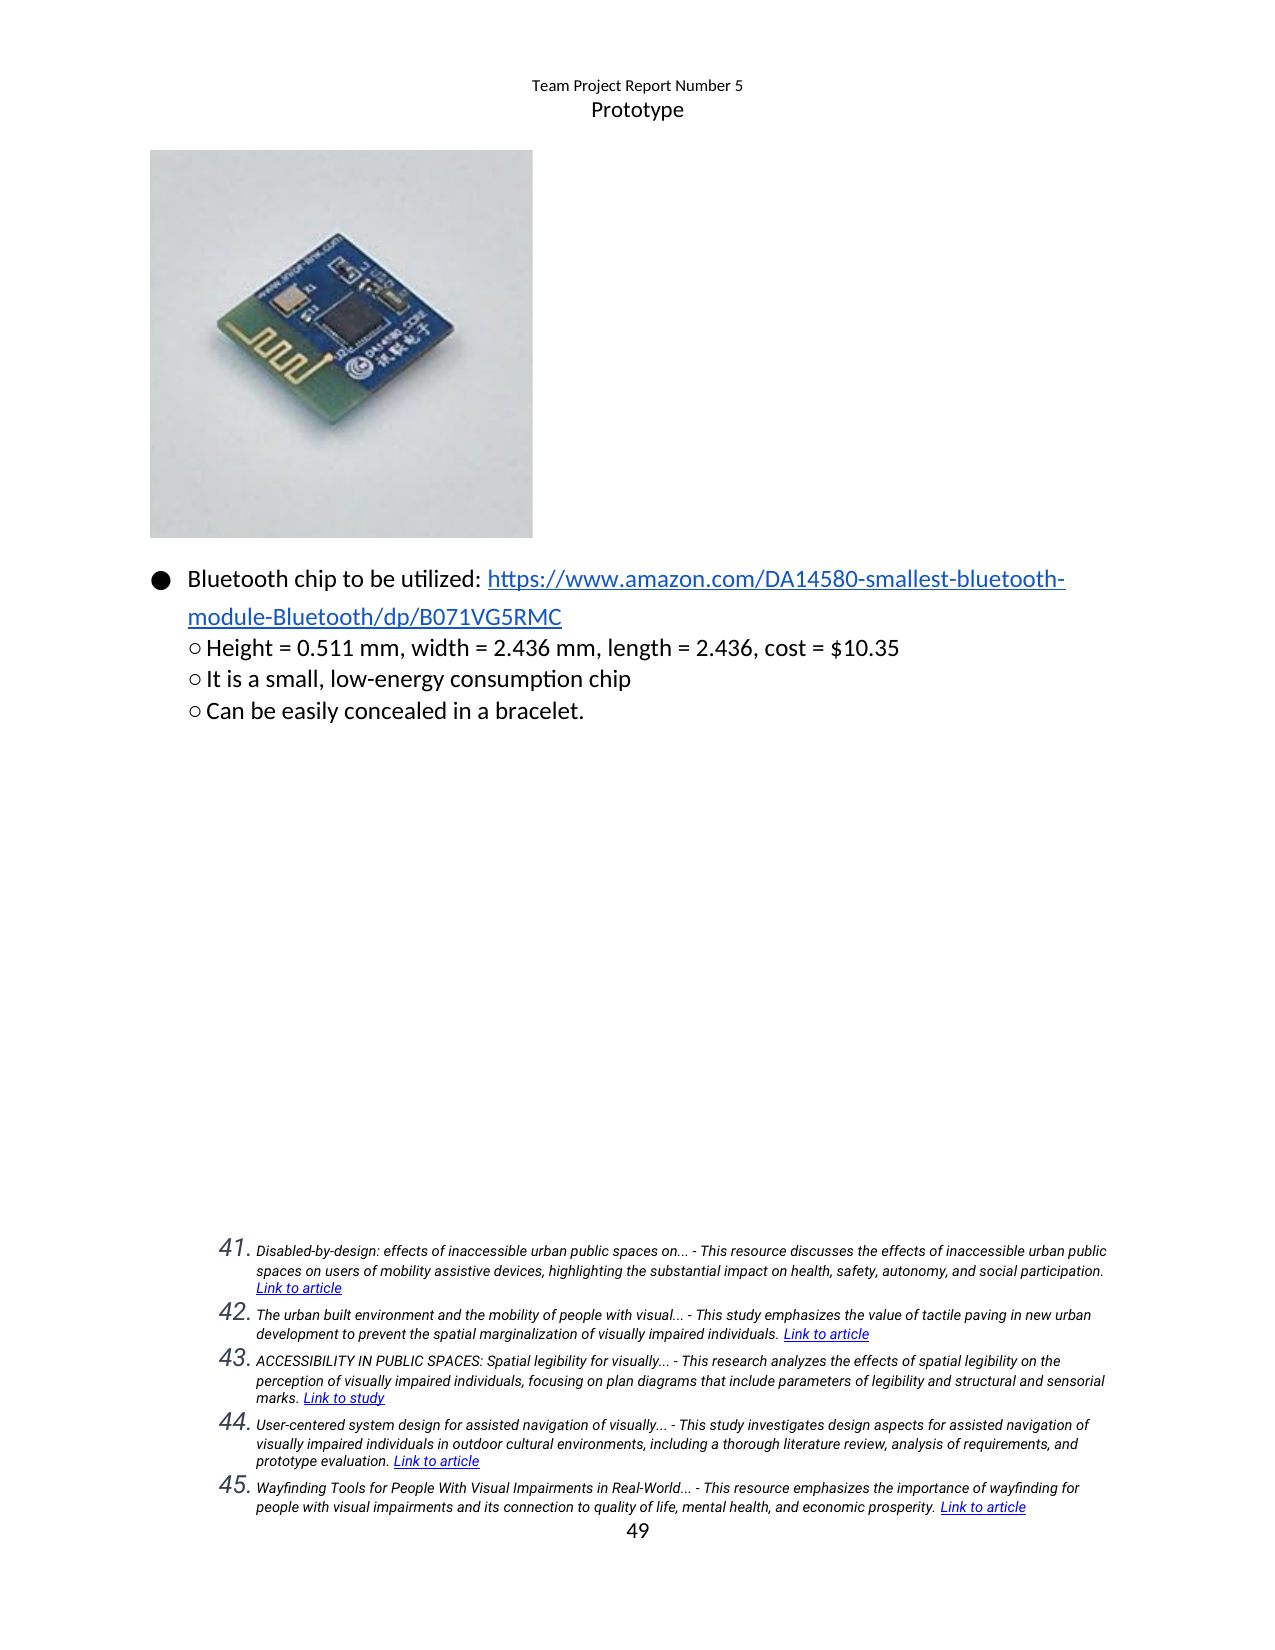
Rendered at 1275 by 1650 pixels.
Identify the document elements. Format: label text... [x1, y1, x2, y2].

list Bluetooth chip to be utilized: https://www.amazon.com/DA14580-smallest-bluetooth-module-Bluetooth/dp/B071VG5RMC [150, 550, 1125, 632]
list Height = 0.511 mm, width = 2.436 mm, length = 2.436, cost = $10.35 [187, 632, 1125, 663]
picture [150, 150, 533, 538]
list Can be easily concealed in a bracelet. [187, 695, 1125, 727]
list It is a small, low-energy consumption chip [187, 663, 1125, 695]
